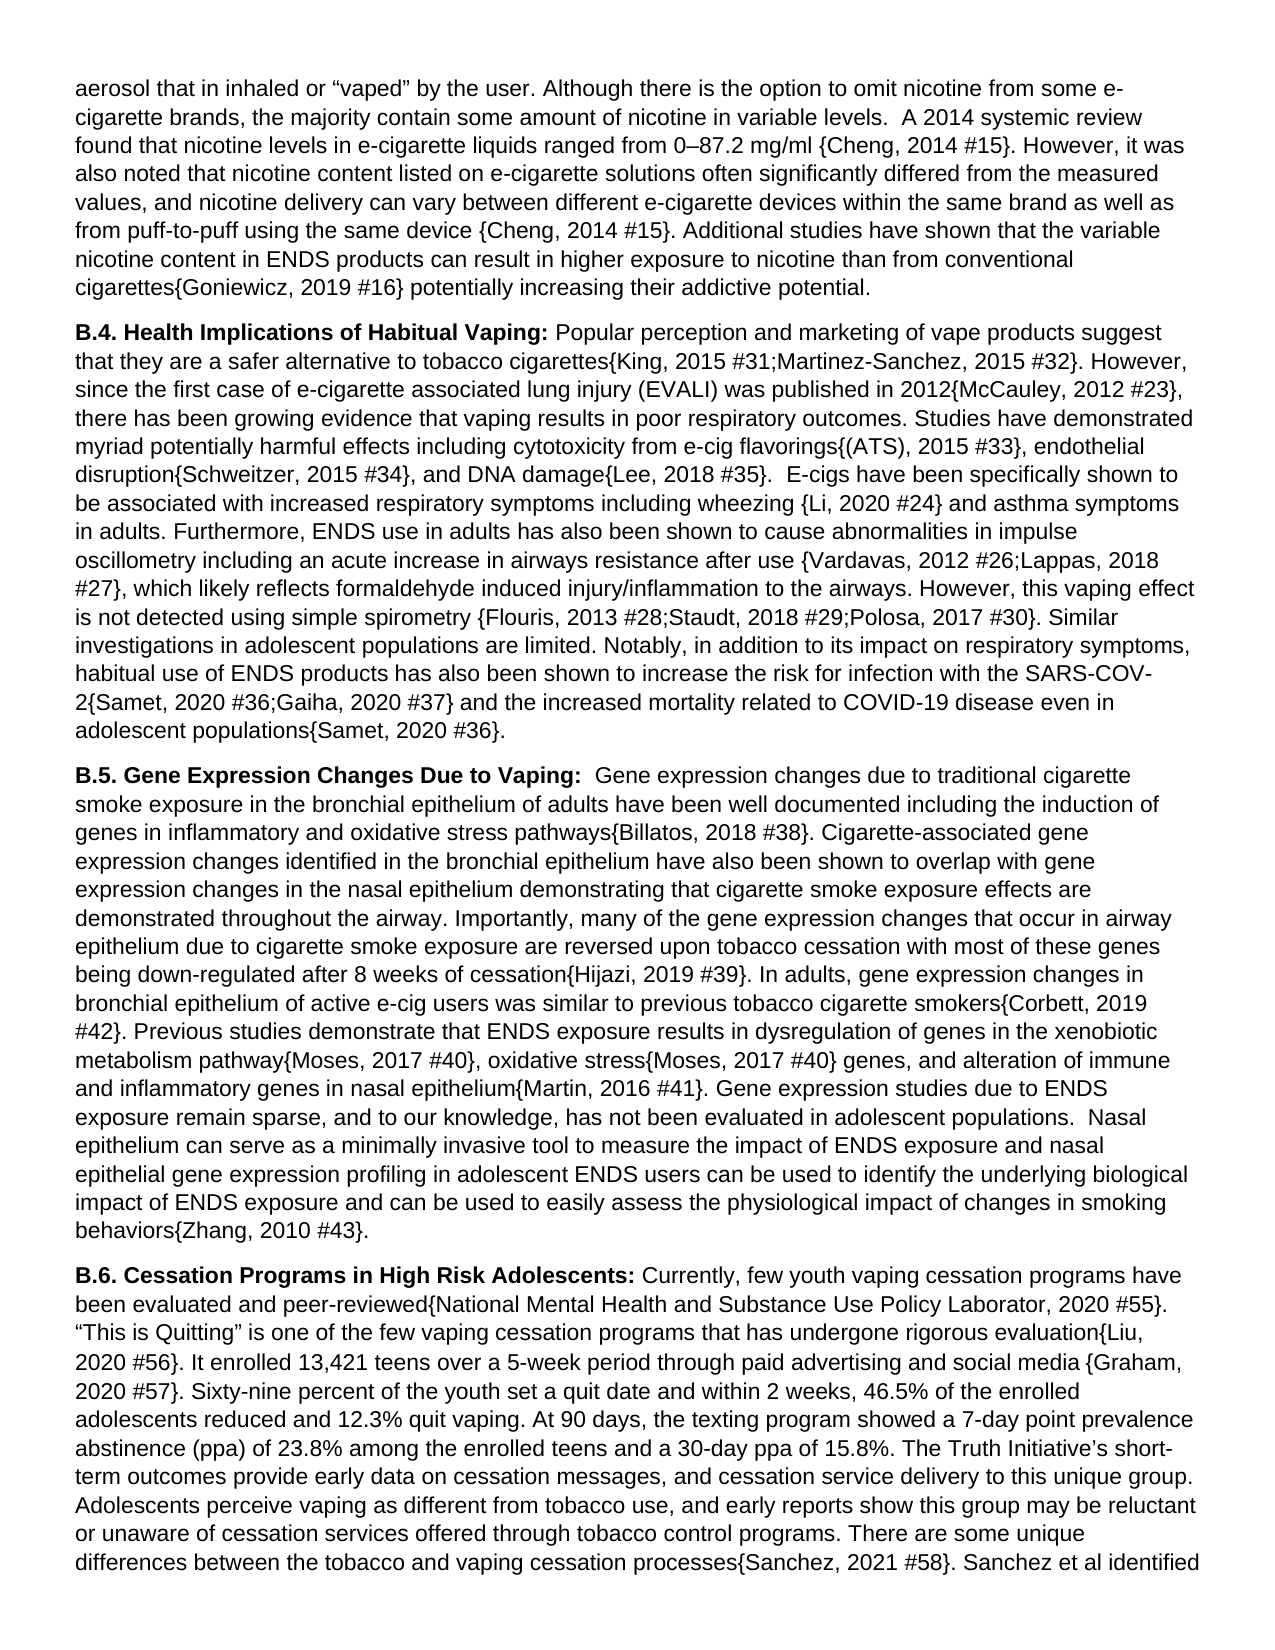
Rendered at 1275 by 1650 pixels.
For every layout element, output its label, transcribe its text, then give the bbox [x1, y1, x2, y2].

text B.4. Health Implications of Habitual Vaping: Popular perception and marketing of vape products suggest that they are a safer alternative to tobacco cigarettes{King, 2015 #31;Martinez-Sanchez, 2015 #32}. However, since the first case of e-cigarette associated lung injury (EVALI) was published in 2012{McCauley, 2012 #23}, there has been growing evidence that vaping results in poor respiratory outcomes. Studies have demonstrated myriad potentially harmful effects including cytotoxicity from e-cig flavorings{(ATS), 2015 #33}, endothelial disruption{Schweitzer, 2015 #34}, and DNA damage{Lee, 2018 #35}. E-cigs have been specifically shown to be associated with increased respiratory symptoms including wheezing {Li, 2020 #24} and asthma symptoms in adults. Furthermore, ENDS use in adults has also been shown to cause abnormalities in impulse oscillometry including an acute increase in airways resistance after use {Vardavas, 2012 #26;Lappas, 2018 #27}, which likely reflects formaldehyde induced injury/inflammation to the airways. However, this vaping effect is not detected using simple spirometry {Flouris, 2013 #28;Staudt, 2018 #29;Polosa, 2017 #30}. Similar investigations in adolescent populations are limited. Notably, in addition to its impact on respiratory symptoms, habitual use of ENDS products has also been shown to increase the risk for infection with the SARS-COV-2{Samet, 2020 #36;Gaiha, 2020 #37} and the increased mortality related to COVID-19 disease even in adolescent populations{Samet, 2020 #36}. [75, 319, 1200, 744]
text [75, 75, 1200, 300]
text B.5. Gene Expression Changes Due to Vaping: Gene expression changes due to traditional cigarette smoke exposure in the bronchial epithelium of adults have been well documented including the induction of genes in inflammatory and oxidative stress pathways{Billatos, 2018 #38}. Cigarette-associated gene expression changes identified in the bronchial epithelium have also been shown to overlap with gene expression changes in the nasal epithelium demonstrating that cigarette smoke exposure effects are demonstrated throughout the airway. Importantly, many of the gene expression changes that occur in airway epithelium due to cigarette smoke exposure are reversed upon tobacco cessation with most of these genes being down-regulated after 8 weeks of cessation{Hijazi, 2019 #39}. In adults, gene expression changes in bronchial epithelium of active e-cig users was similar to previous tobacco cigarette smokers{Corbett, 2019 #42}. Previous studies demonstrate that ENDS exposure results in dysregulation of genes in the xenobiotic metabolism pathway{Moses, 2017 #40}, oxidative stress{Moses, 2017 #40} genes, and alteration of immune and inflammatory genes in nasal epithelium{Martin, 2016 #41}. Gene expression studies due to ENDS exposure remain sparse, and to our knowledge, has not been evaluated in adolescent populations. Nasal epithelium can serve as a minimally invasive tool to measure the impact of ENDS exposure and nasal epithelial gene expression profiling in adolescent ENDS users can be used to identify the underlying biological impact of ENDS exposure and can be used to easily assess the physiological impact of changes in smoking behaviors{Zhang, 2010 #43}. [75, 762, 1200, 1244]
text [75, 1262, 1200, 1575]
